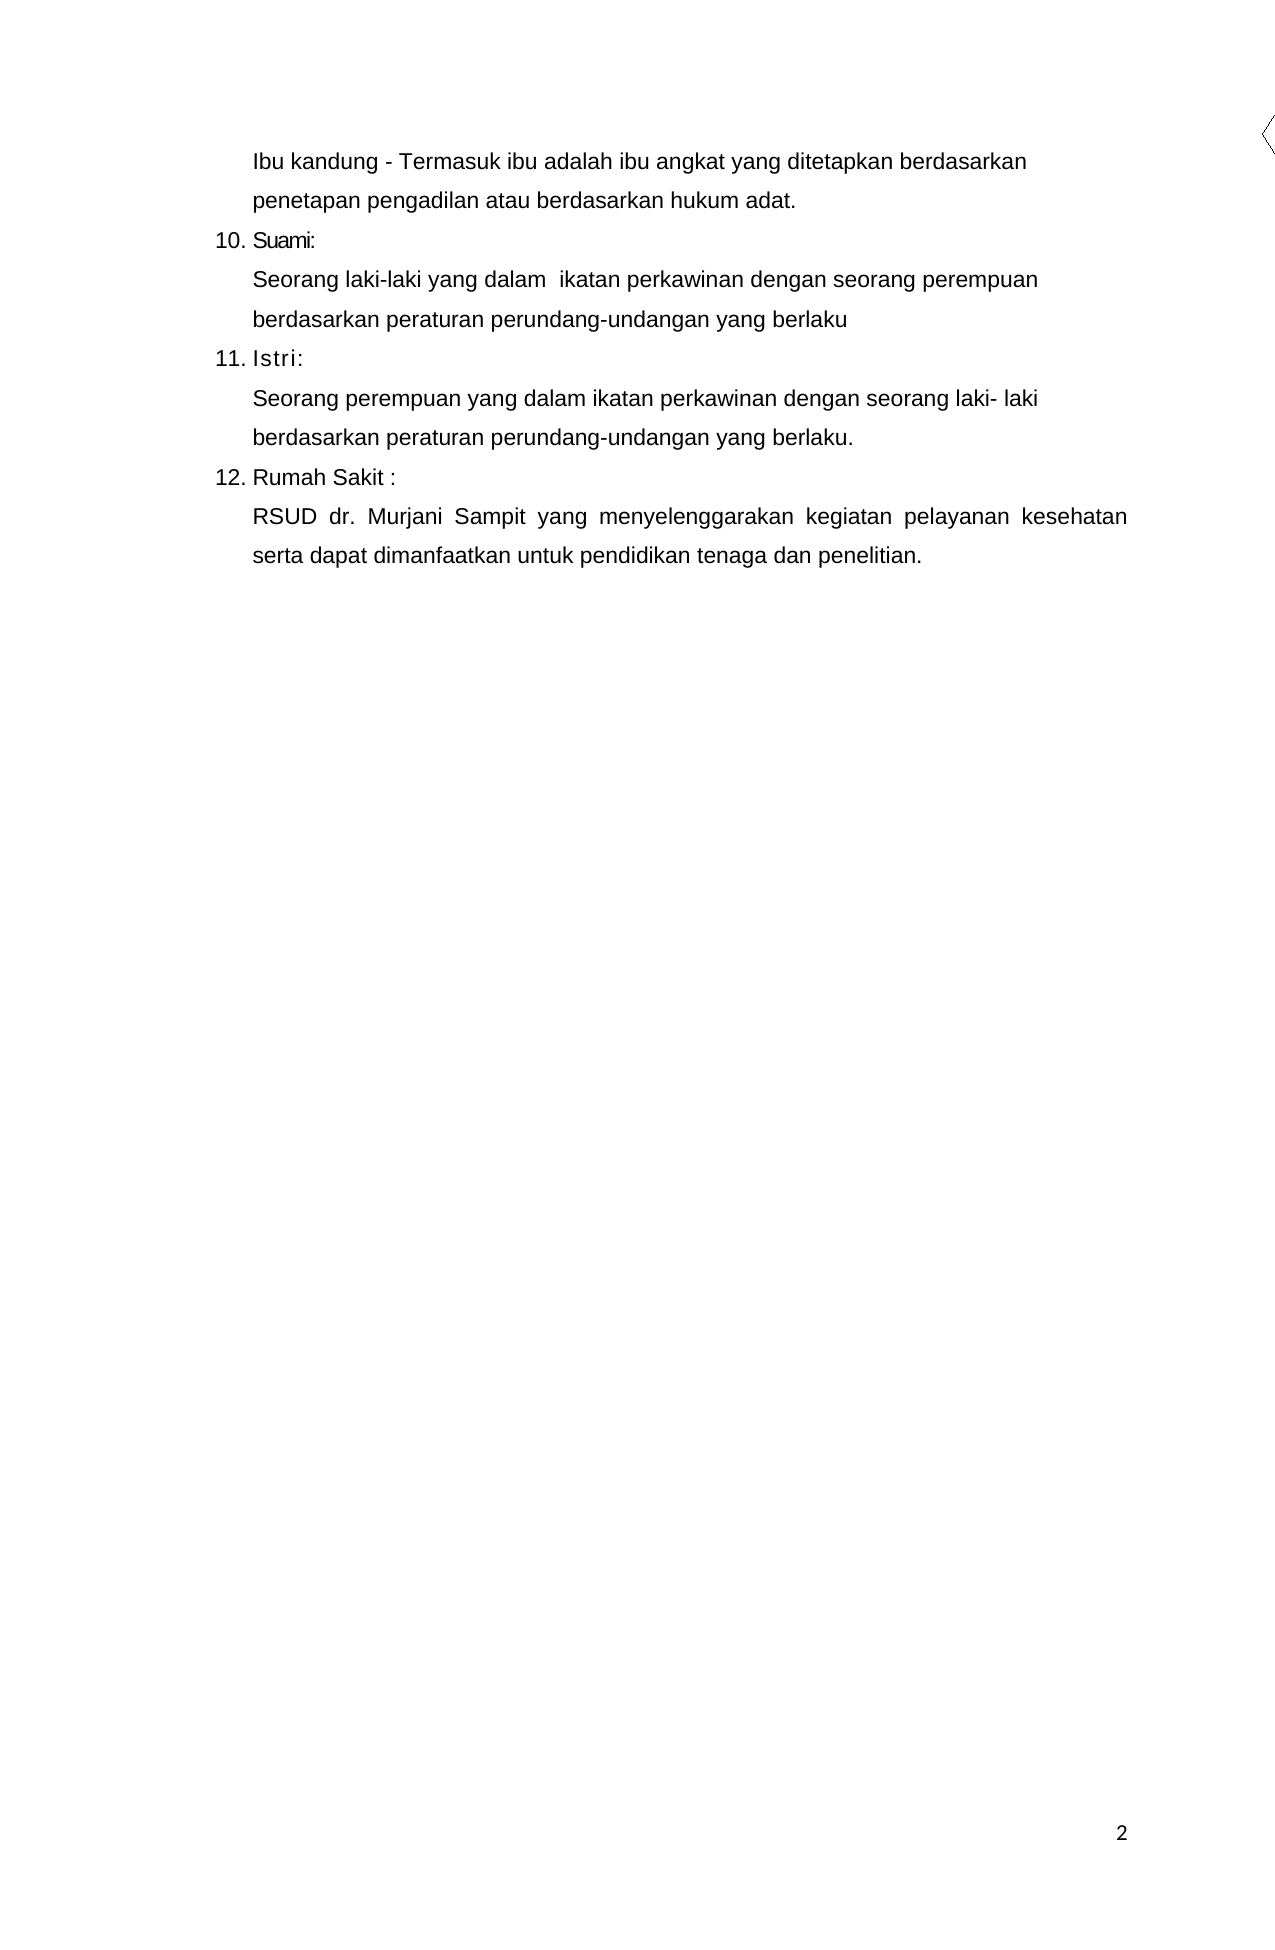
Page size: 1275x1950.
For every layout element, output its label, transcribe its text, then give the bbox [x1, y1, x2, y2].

text RSUD dr. Murjani Sampit yang menyelenggarakan kegiatan pelayanan kesehatan serta dapat dimanfaatkan untuk pendidikan tenaga dan penelitian. [252, 503, 1127, 569]
list Seorang perempuan yang dalam ikatan perkawinan dengan seorang laki- laki berdasarkan peraturan perundang-undangan yang berlaku. [252, 384, 1127, 450]
list Istri: [215, 345, 1127, 371]
list Ibu kandung - Termasuk ibu adalah ibu angkat yang ditetapkan berdasarkan penetapan pengadilan atau berdasarkan hukum adat. [252, 148, 1127, 213]
list Rumah Sakit : [215, 463, 1127, 490]
list Suami: [215, 227, 1127, 253]
list Seorang laki-laki yang dalam ikatan perkawinan dengan seorang perempuan berdasarkan peraturan perundang-undangan yang berlaku [252, 266, 1127, 332]
